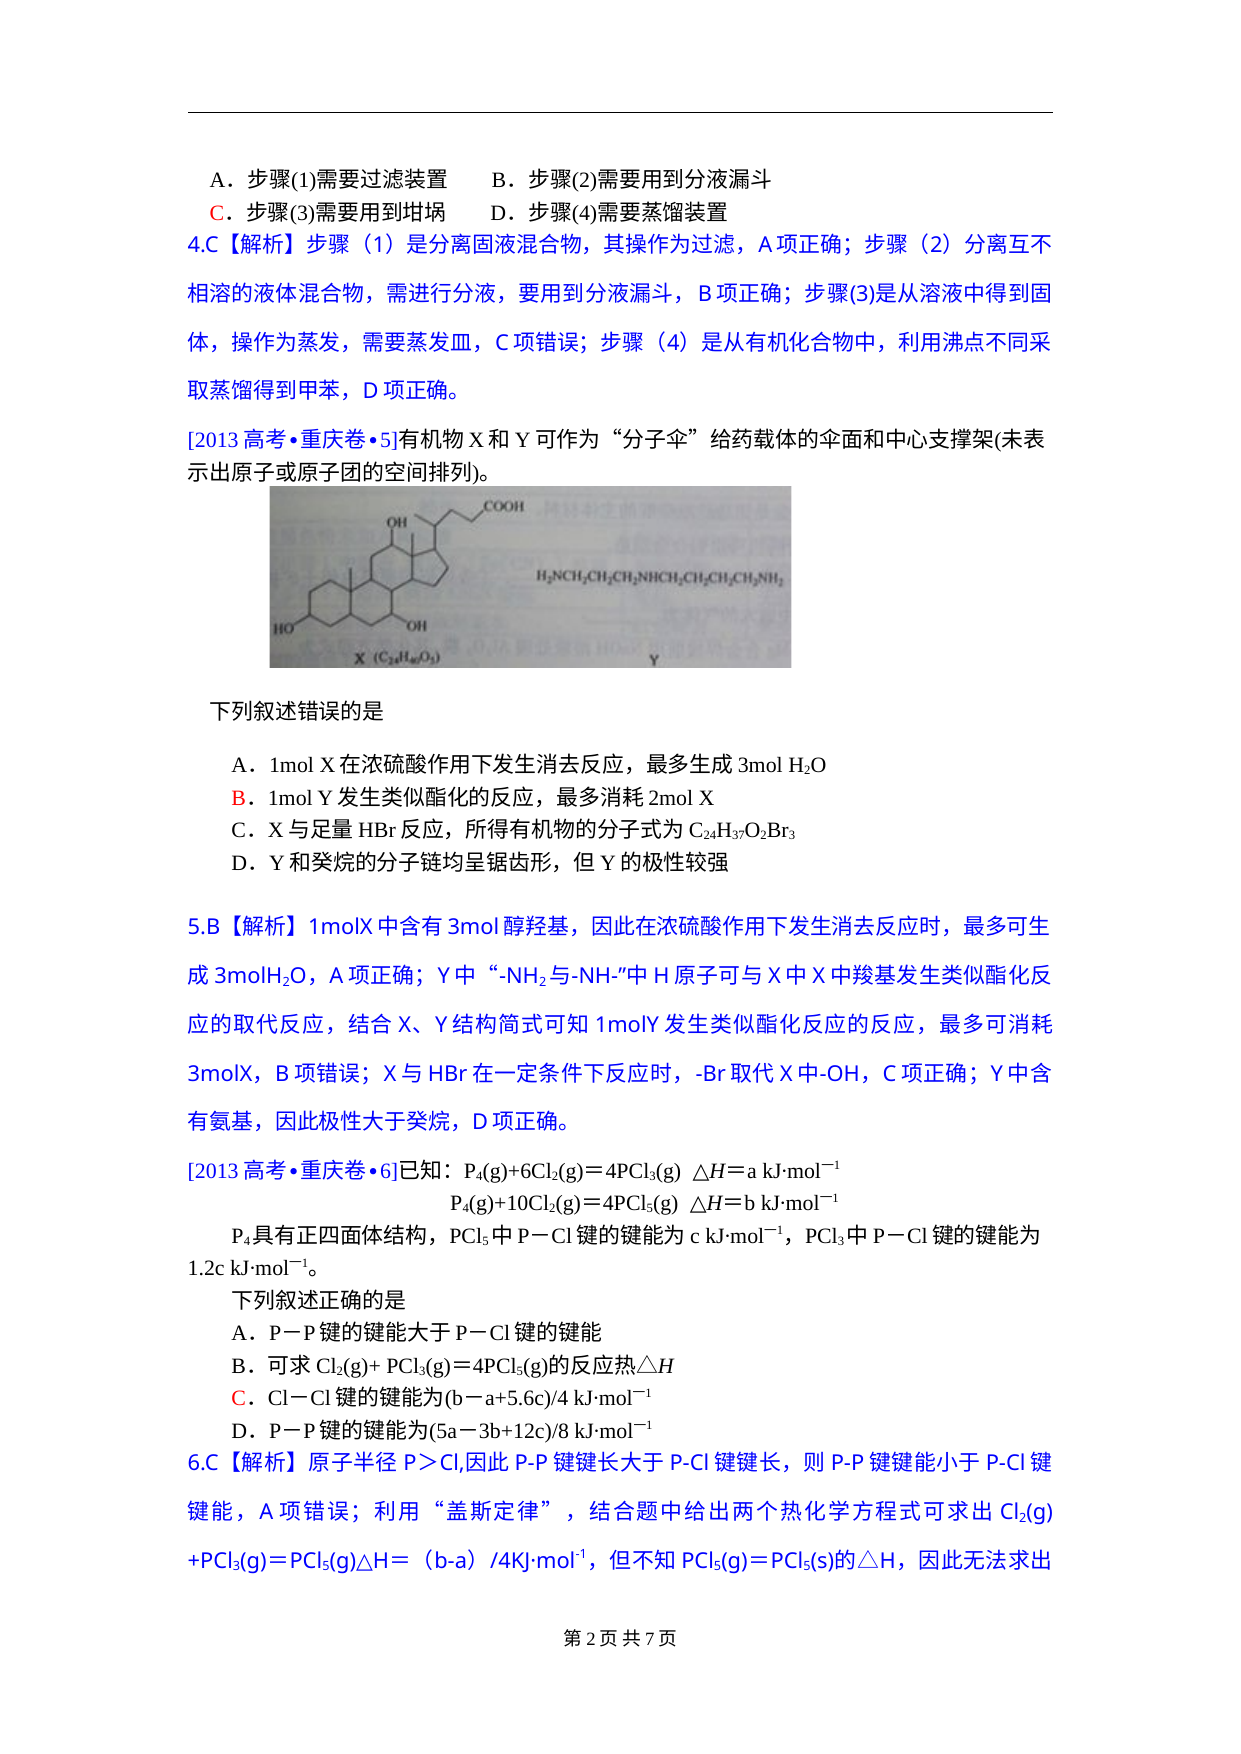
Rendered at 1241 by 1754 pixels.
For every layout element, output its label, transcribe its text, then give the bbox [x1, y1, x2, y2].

text A．P－P键的键能大于P－Cl键的键能 [187, 1315, 1053, 1347]
text C．步骤(3)需要用到坩埚 D．步骤(4)需要蒸馏装置 [187, 194, 1053, 227]
text B．可求Cl2(g)+ PCl3(g)＝4PCl5(g)的反应热△H [187, 1347, 1053, 1380]
text [2013高考∙重庆卷∙6]已知：P4(g)+6Cl2(g)＝4PCl3(g) △H＝a kJ∙mol—1 [187, 1152, 1053, 1185]
text [2013高考∙重庆卷∙5]有机物X和Y可作为“分子伞”给药载体的伞面和中心支撑架(未表示出原子或原子团的空间排列)。 [187, 422, 1053, 487]
text C．Cl－Cl键的键能为(b－a+5.6c)/4 kJ∙mol—1 [187, 1380, 1053, 1412]
text A．步骤(1)需要过滤装置 B．步骤(2)需要用到分液漏斗 [187, 162, 1053, 194]
text 5.B【解析】1molX中含有3mol醇羟基，因此在浓硫酸作用下发生消去反应时，最多可生成3molH2O，A项正确；Y中“-NH2与-NH-”中H原子可与X中X中羧基发生类似酯化反应的取代反应，结合X、Y结构简式可知1molY发生类似酯化反应的反应，最多可消耗3molX，B项错误；X与HBr在一定条件下反应时，-Br取代X中-OH，C项正确；Y中含有氨基，因此极性大于癸烷，D项正确。 [187, 909, 1053, 1137]
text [187, 1445, 1053, 1575]
text 1.2c kJ∙mol—1。 [187, 1250, 1053, 1282]
text 下列叙述错误的是 [187, 682, 1053, 747]
text 4.C【解析】步骤（1）是分离固液混合物，其操作为过滤，A项正确；步骤（2）分离互不相溶的液体混合物，需进行分液，要用到分液漏斗，B项正确；步骤(3)是从溶液中得到固体，操作为蒸发，需要蒸发皿，C项错误；步骤（4）是从有机化合物中，利用沸点不同采取蒸馏得到甲苯，D项正确。 [187, 227, 1053, 406]
text D．P－P键的键能为(5a－3b+12c)/8 kJ∙mol—1 [187, 1412, 1053, 1445]
text C．X与足量HBr反应，所得有机物的分子式为C24H37O2Br3 [209, 812, 1053, 844]
text P4(g)+10Cl2(g)＝4PCl5(g) △H＝b kJ∙mol—1 [187, 1185, 1053, 1217]
text D．Y和癸烷的分子链均呈锯齿形，但Y的极性较强 [209, 844, 1053, 877]
text P4具有正四面体结构，PCl5中P－Cl键的键能为c kJ∙mol—1，PCl3中P－Cl键的键能为 [187, 1217, 1053, 1250]
text 下列叙述正确的是 [187, 1282, 1053, 1315]
text A．1mol X在浓硫酸作用下发生消去反应，最多生成3mol H2O [209, 747, 1053, 779]
text B．1mol Y发生类似酯化的反应，最多消耗2mol X [209, 779, 1053, 812]
picture [269, 486, 792, 668]
